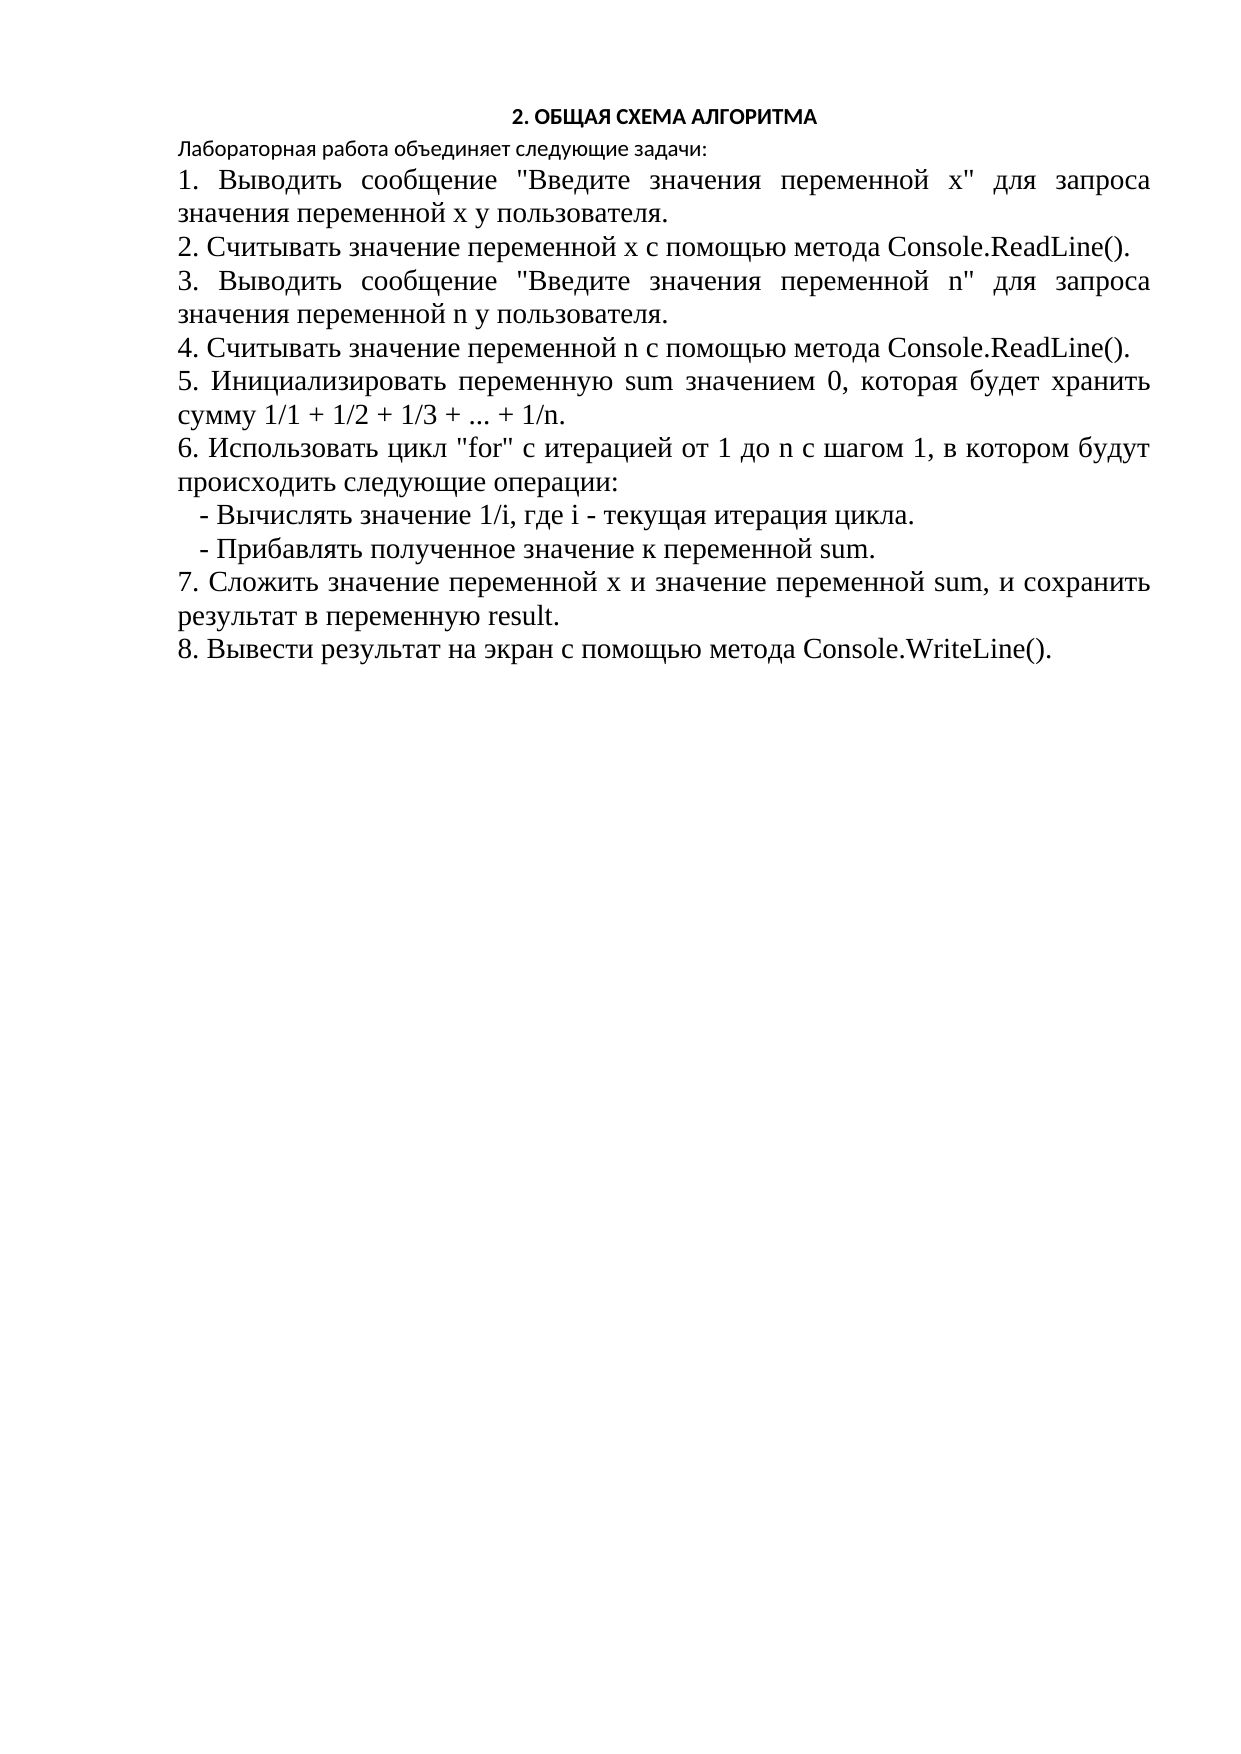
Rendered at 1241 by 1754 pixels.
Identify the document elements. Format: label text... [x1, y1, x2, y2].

text 6. Использовать цикл "for" с итерацией от 1 до n с шагом 1, в котором будут происходить следующие операции: [177, 430, 1152, 497]
text 2. Считывать значение переменной x с помощью метода Console.ReadLine(). [177, 229, 1152, 263]
text 7. Сложить значение переменной x и значение переменной sum, и сохранить результат в переменную result. [177, 564, 1152, 632]
text 2. ОБЩАЯ СХЕМА АЛГОРИТМА [177, 102, 1152, 130]
text - Прибавлять полученное значение к переменной sum. [177, 531, 1152, 564]
text 5. Инициализировать переменную sum значением 0, которая будет хранить сумму 1/1 + 1/2 + 1/3 + ... + 1/n. [177, 363, 1152, 430]
text Лабораторная работа объединяет следующие задачи: [177, 134, 1152, 162]
text 1. Выводить сообщение "Введите значения переменной x" для запроса значения переменной x у пользователя. [177, 162, 1152, 229]
text 3. Выводить сообщение "Введите значения переменной n" для запроса значения переменной n у пользователя. [177, 263, 1152, 330]
text 8. Вывести результат на экран с помощью метода Console.WriteLine(). [177, 632, 1152, 665]
text - Вычислять значение 1/i, где i - текущая итерация цикла. [177, 497, 1152, 531]
text 4. Считывать значение переменной n с помощью метода Console.ReadLine(). [177, 330, 1152, 363]
